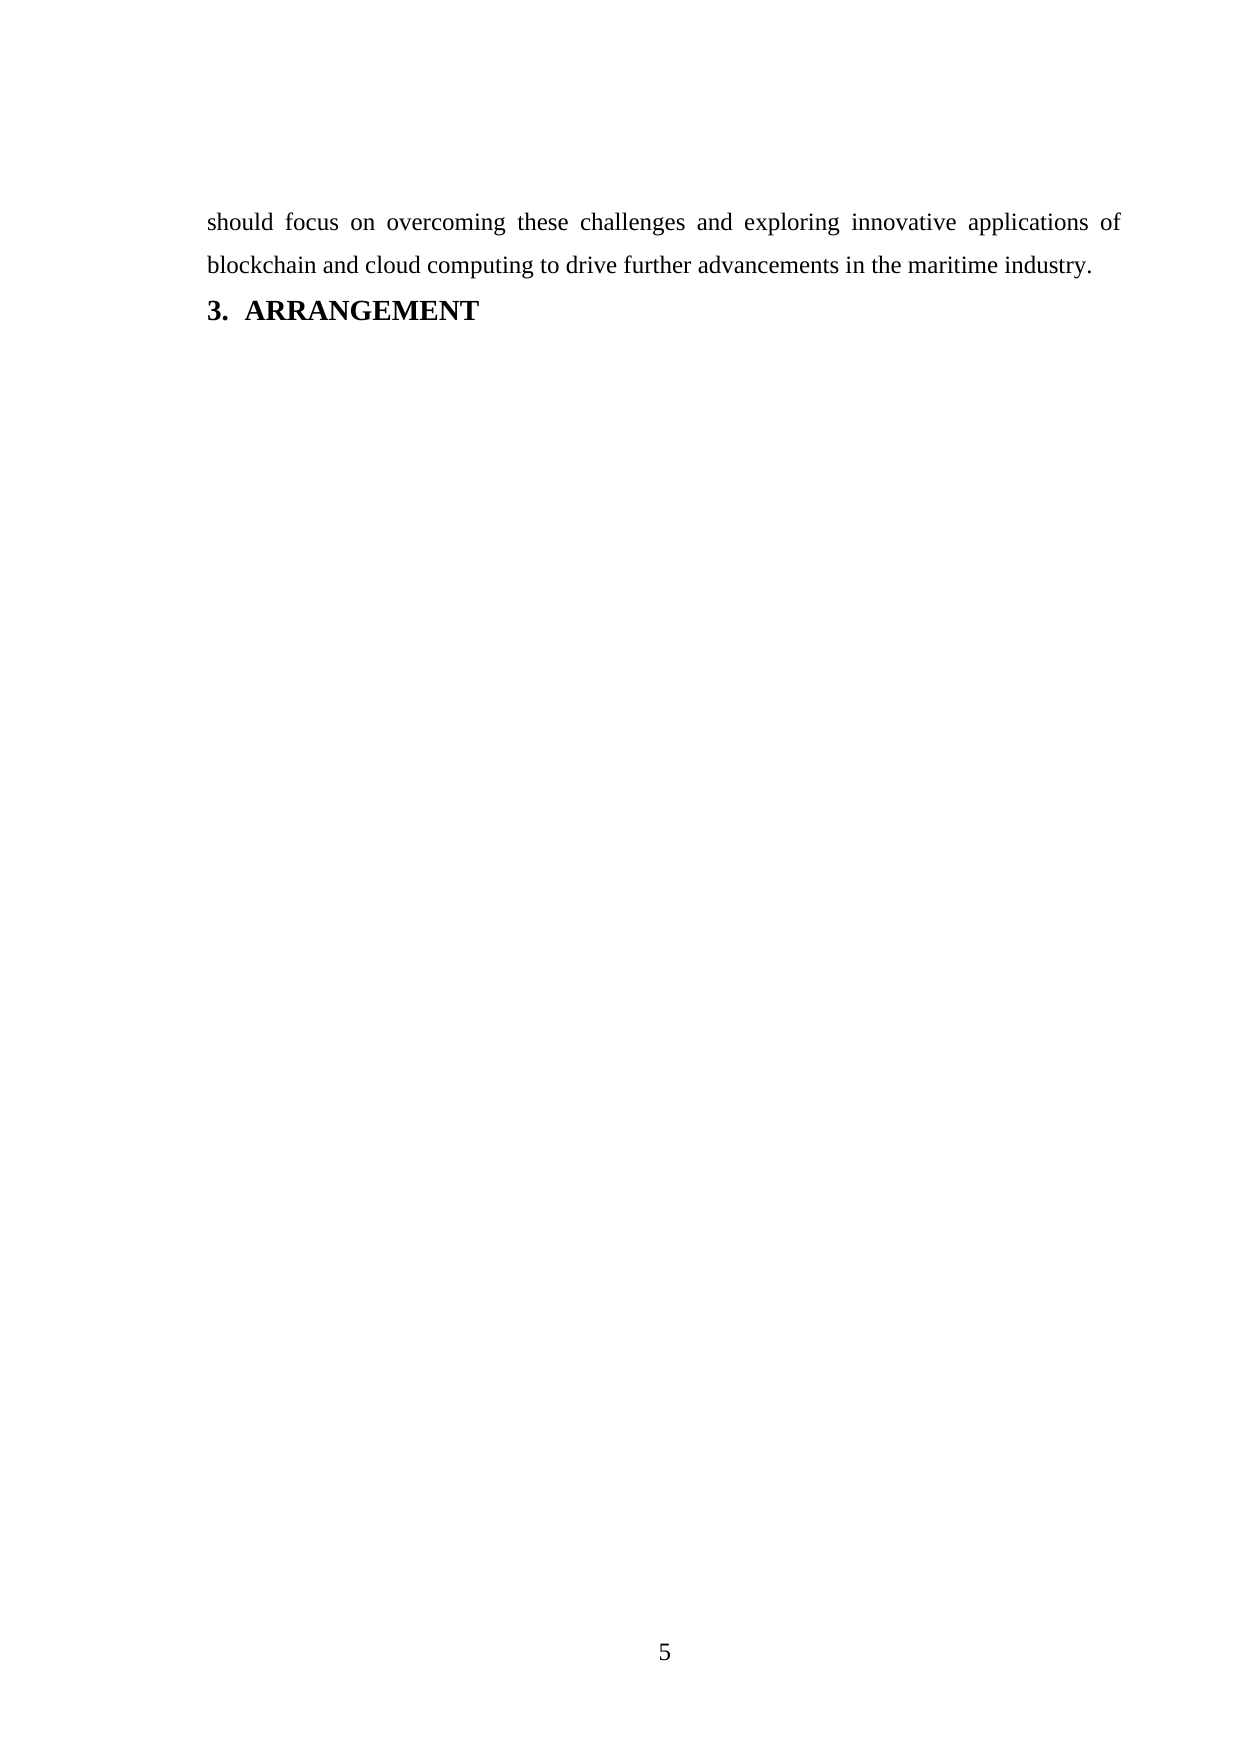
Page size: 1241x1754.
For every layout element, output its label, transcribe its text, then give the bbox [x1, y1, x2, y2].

subtitle ARRANGEMENT [207, 293, 1122, 327]
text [207, 207, 1122, 279]
